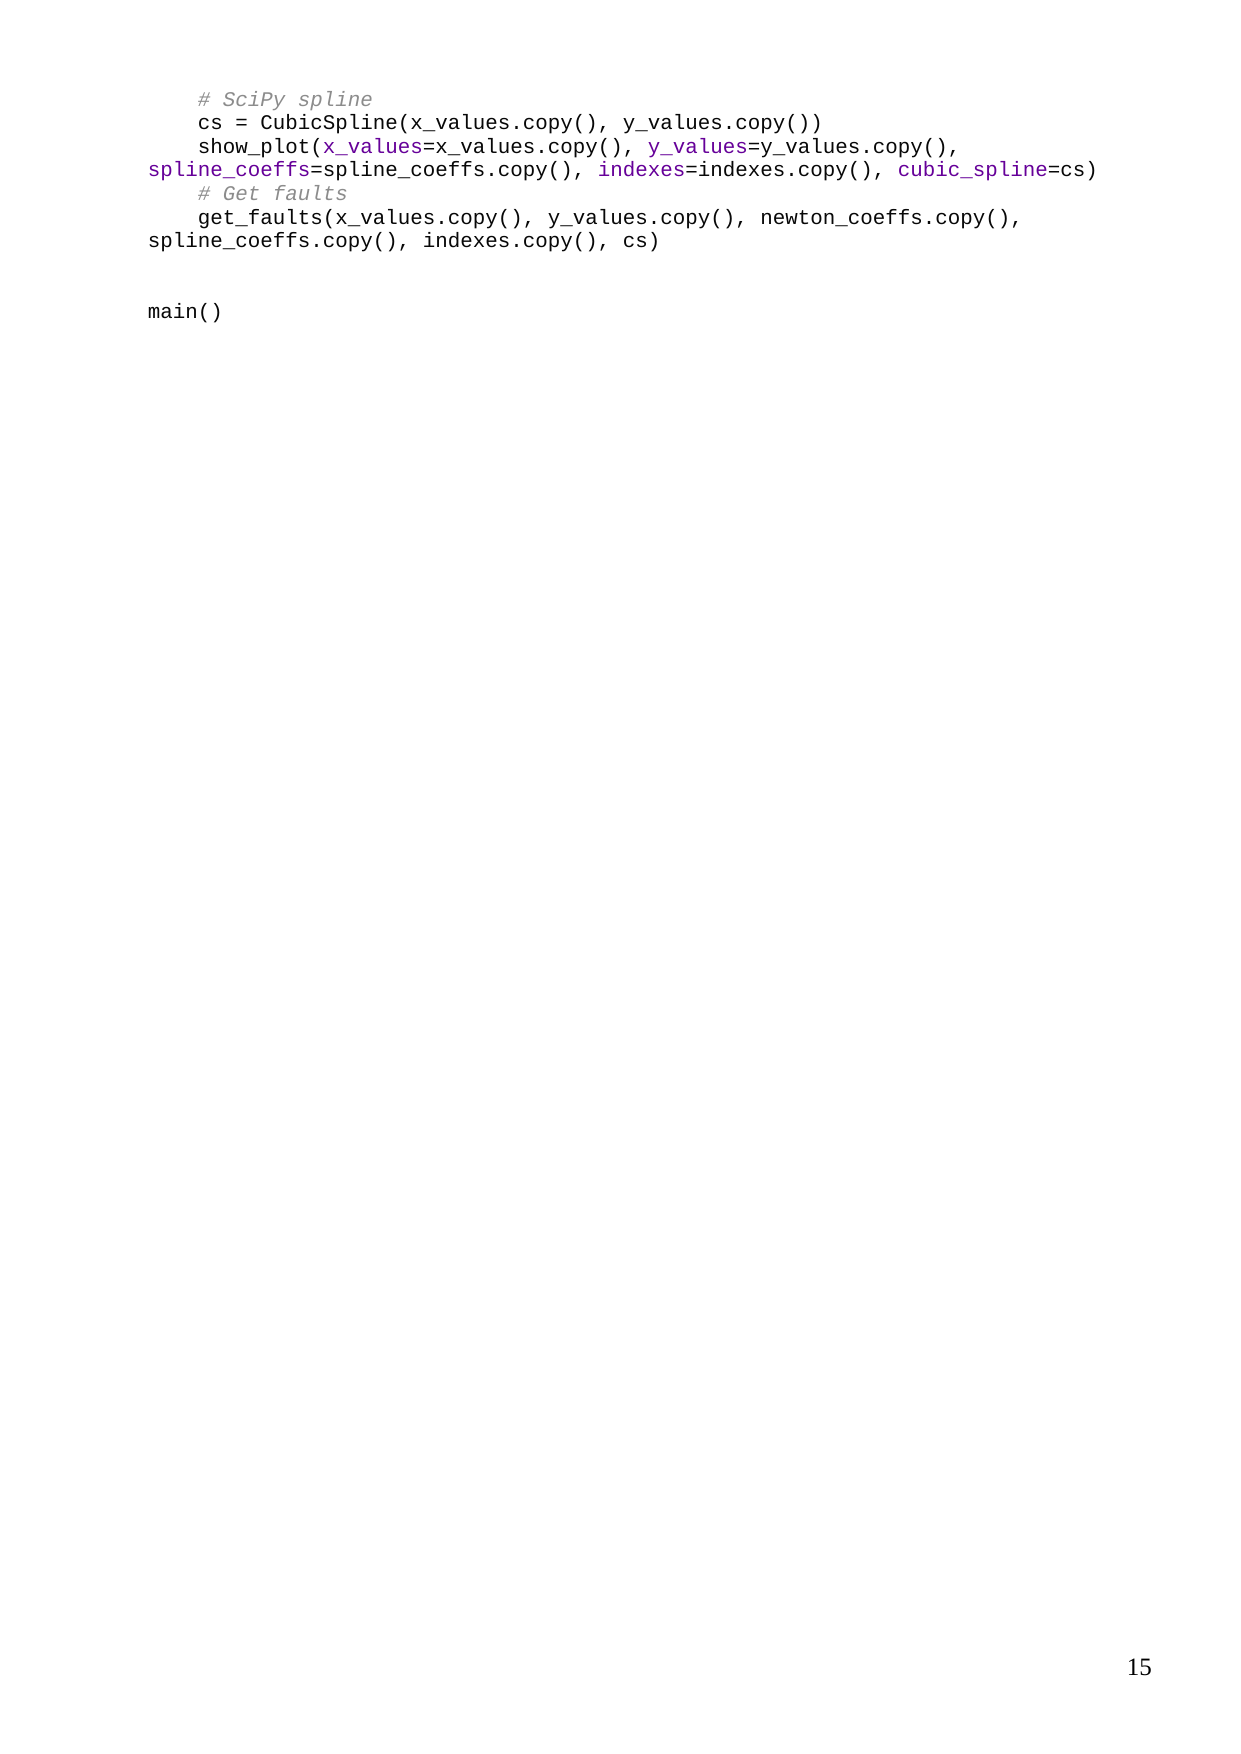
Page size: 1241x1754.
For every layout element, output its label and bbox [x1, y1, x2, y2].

text [148, 88, 1152, 325]
